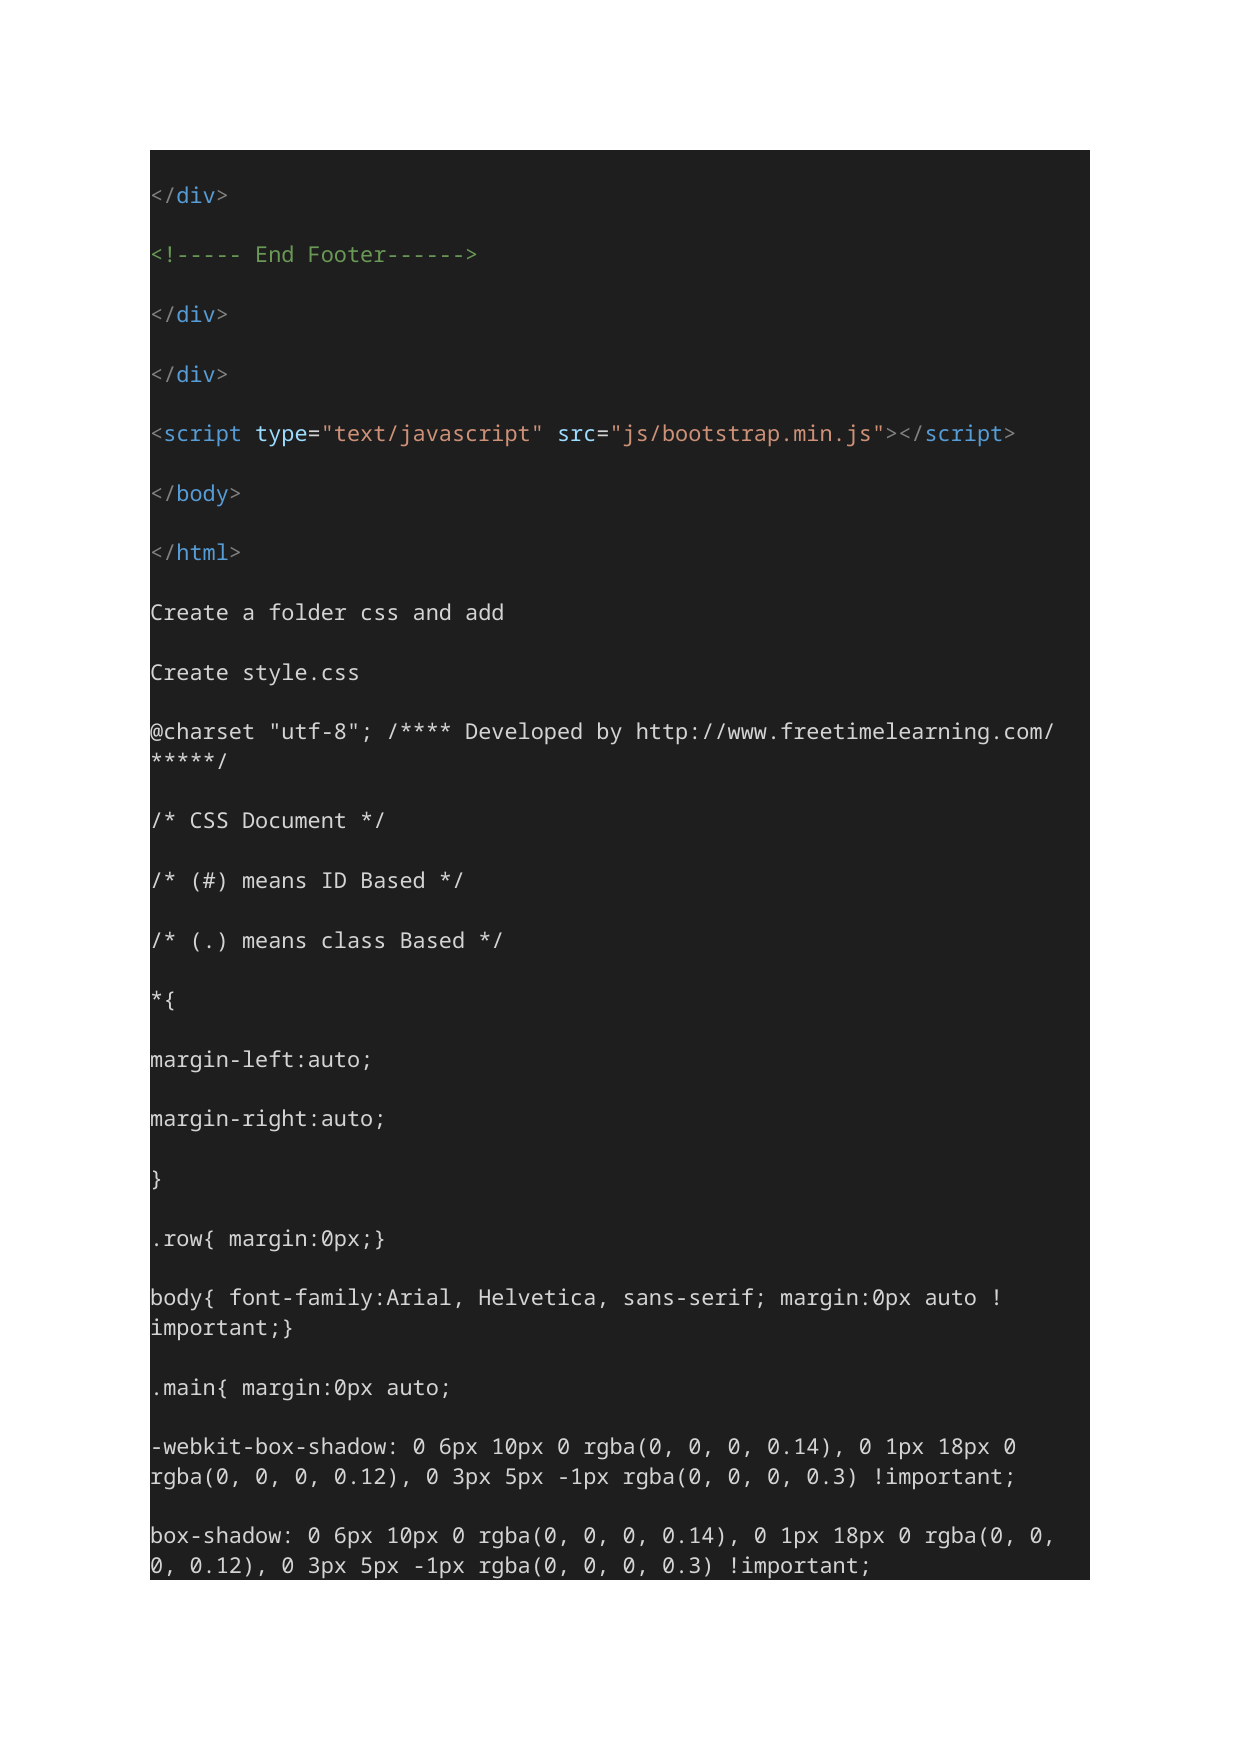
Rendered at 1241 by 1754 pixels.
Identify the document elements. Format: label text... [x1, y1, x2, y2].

text Create a folder css and add [150, 597, 1090, 627]
text </div> [150, 358, 1090, 388]
text @charset "utf-8"; /**** Developed by http://www.freetimelearning.com/ *****/ [150, 716, 1090, 776]
text box-shadow: 0 6px 10px 0 rgba(0, 0, 0, 0.14), 0 1px 18px 0 rgba(0, 0, 0, 0.12), 0 3px 5px -1px rgba(0, 0, 0, 0.3) !important; [150, 1520, 1090, 1580]
text </div> [150, 299, 1090, 329]
text margin-left:auto; [150, 1044, 1090, 1073]
text margin-right:auto; [150, 1103, 1090, 1133]
text Create style.css [150, 656, 1090, 686]
text /* (#) means ID Based */ [150, 865, 1090, 895]
text <script type="text/javascript" src="js/bootstrap.min.js"></script> [150, 418, 1090, 448]
text body{ font-family:Arial, Helvetica, sans-serif; margin:0px auto !important;} [150, 1282, 1090, 1342]
text </html> [150, 537, 1090, 567]
text /* (.) means class Based */ [150, 924, 1090, 954]
text *{ [150, 984, 1090, 1014]
text -webkit-box-shadow: 0 6px 10px 0 rgba(0, 0, 0, 0.14), 0 1px 18px 0 rgba(0, 0, 0, 0.12), 0 3px 5px -1px rgba(0, 0, 0, 0.3) !important; [150, 1431, 1090, 1491]
text } [150, 1163, 1090, 1193]
text .row{ margin:0px;} [150, 1222, 1090, 1252]
text .main{ margin:0px auto; [150, 1371, 1090, 1401]
text /* CSS Document */ [150, 805, 1090, 835]
text </div> [150, 180, 1090, 209]
text <!----- End Footer------> [150, 239, 1090, 269]
text </body> [150, 478, 1090, 507]
